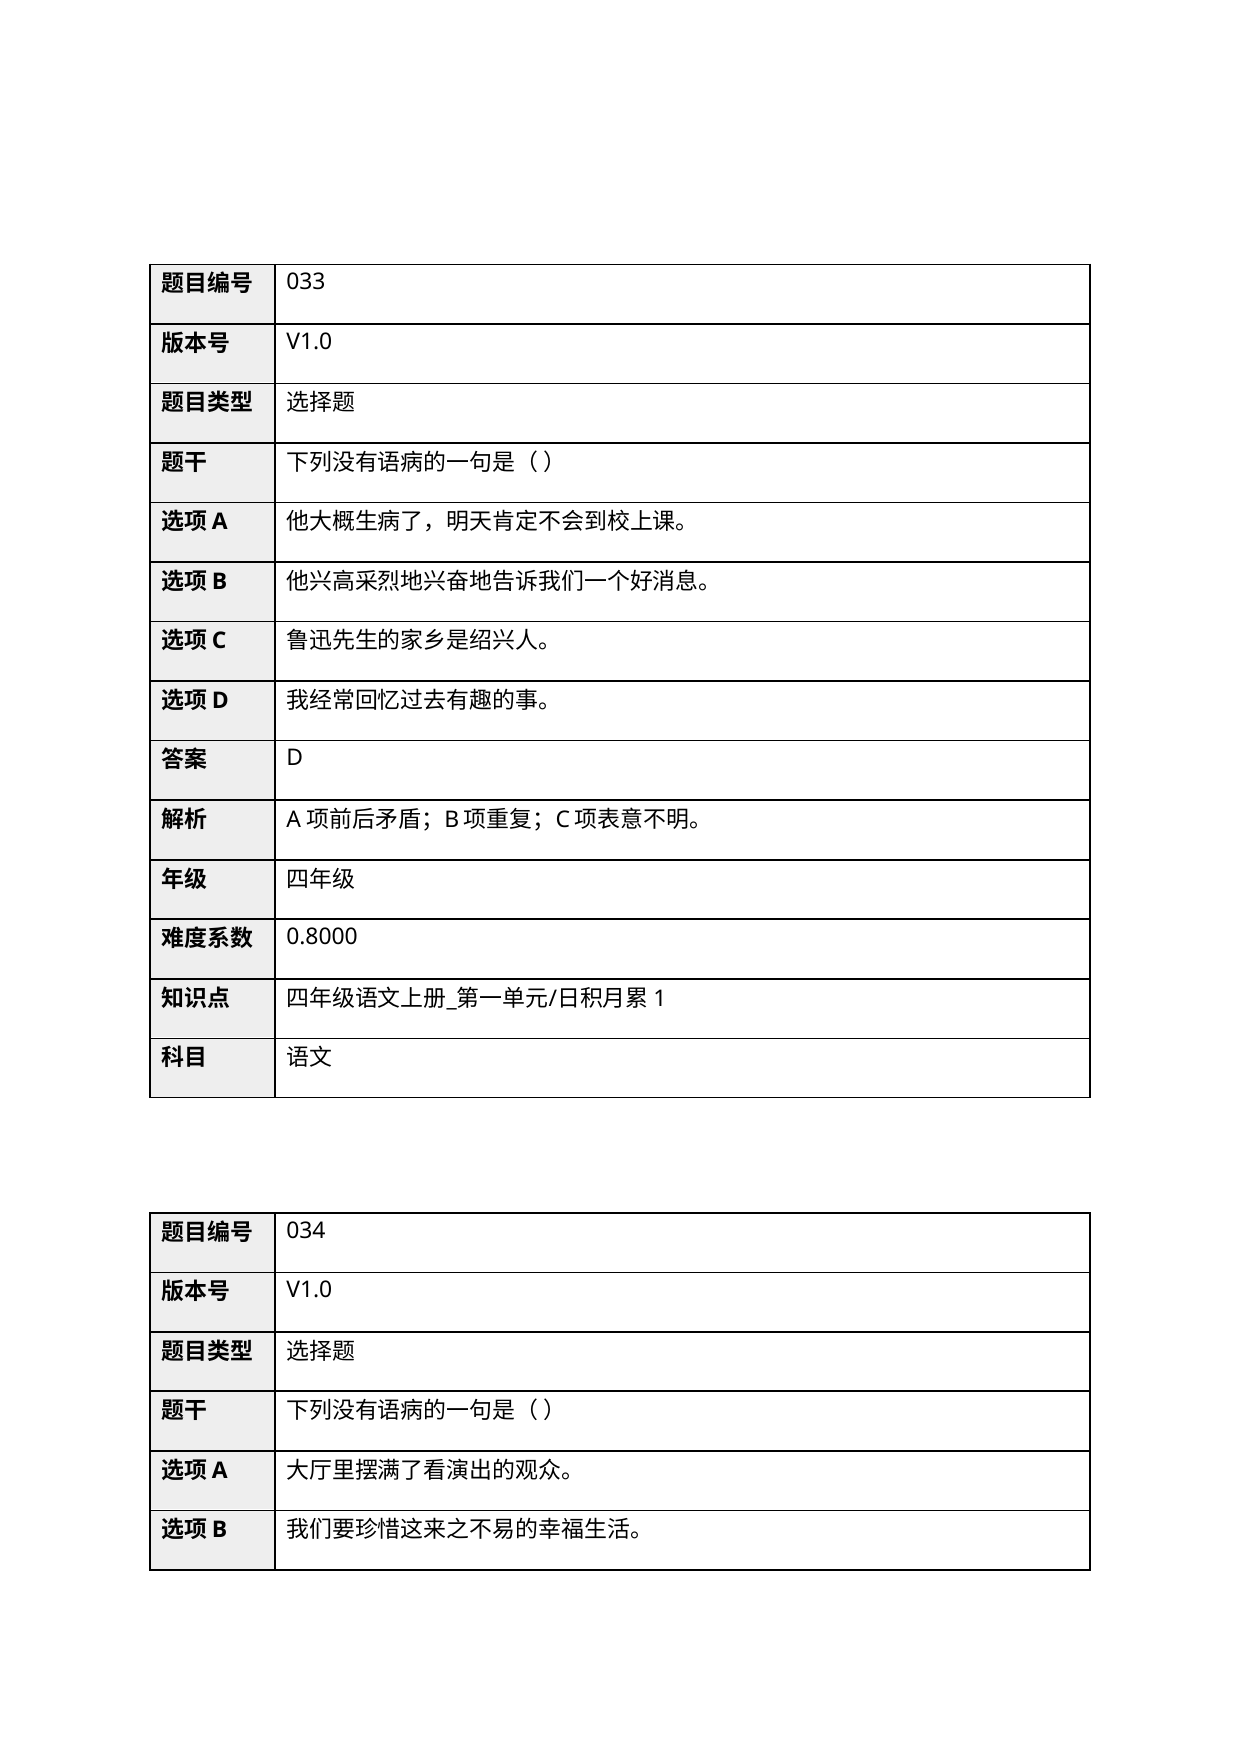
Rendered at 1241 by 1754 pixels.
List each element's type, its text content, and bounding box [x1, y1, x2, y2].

table_cell 他大概生病了，明天肯定不会到校上课。 [276, 503, 1089, 561]
table_cell D [276, 741, 1089, 799]
table_cell 年级 [151, 861, 274, 918]
table_cell 语文 [276, 1039, 1089, 1097]
table_header 034 [276, 1214, 1089, 1271]
table_cell 大厅里摆满了看演出的观众。 [276, 1452, 1089, 1509]
table_header 题目编号 [151, 265, 274, 323]
table_cell 科目 [151, 1039, 274, 1097]
table_cell 难度系数 [151, 920, 274, 978]
table_cell 版本号 [151, 325, 274, 382]
table_header 题目编号 [151, 1214, 274, 1271]
table_cell 选项A [151, 503, 274, 561]
table_header 033 [276, 265, 1089, 323]
table_cell 版本号 [151, 1273, 274, 1331]
table_cell 解析 [151, 801, 274, 859]
table_cell 选择题 [276, 1333, 1089, 1390]
table_cell 四年级语文上册_第一单元/日积月累1 [276, 980, 1089, 1037]
table_cell 鲁迅先生的家乡是绍兴人。 [276, 622, 1089, 680]
table_cell 题目类型 [151, 384, 274, 442]
table_cell 下列没有语病的一句是（ ） [276, 444, 1089, 501]
table_cell 选项C [151, 622, 274, 680]
table_cell 题干 [151, 444, 274, 501]
table_cell 题干 [151, 1392, 274, 1450]
table_cell 选择题 [276, 384, 1089, 442]
table_cell 选项B [151, 563, 274, 621]
table_cell 我们要珍惜这来之不易的幸福生活。 [276, 1511, 1089, 1569]
table_cell 四年级 [276, 861, 1089, 918]
table_cell 知识点 [151, 980, 274, 1037]
table_cell 答案 [151, 741, 274, 799]
table_cell V1.0 [276, 325, 1089, 382]
table_cell 下列没有语病的一句是（ ） [276, 1392, 1089, 1450]
table_cell 题目类型 [151, 1333, 274, 1390]
table_cell A 项前后矛盾；B项重复；C项表意不明。 [276, 801, 1089, 859]
table_cell 选项D [151, 682, 274, 740]
table_cell 选项B [151, 1511, 274, 1569]
table_cell 选项A [151, 1452, 274, 1509]
table_cell 他兴高采烈地兴奋地告诉我们一个好消息。 [276, 563, 1089, 621]
table_cell 0.8000 [276, 920, 1089, 978]
table_cell V1.0 [276, 1273, 1089, 1331]
table_cell 我经常回忆过去有趣的事。 [276, 682, 1089, 740]
